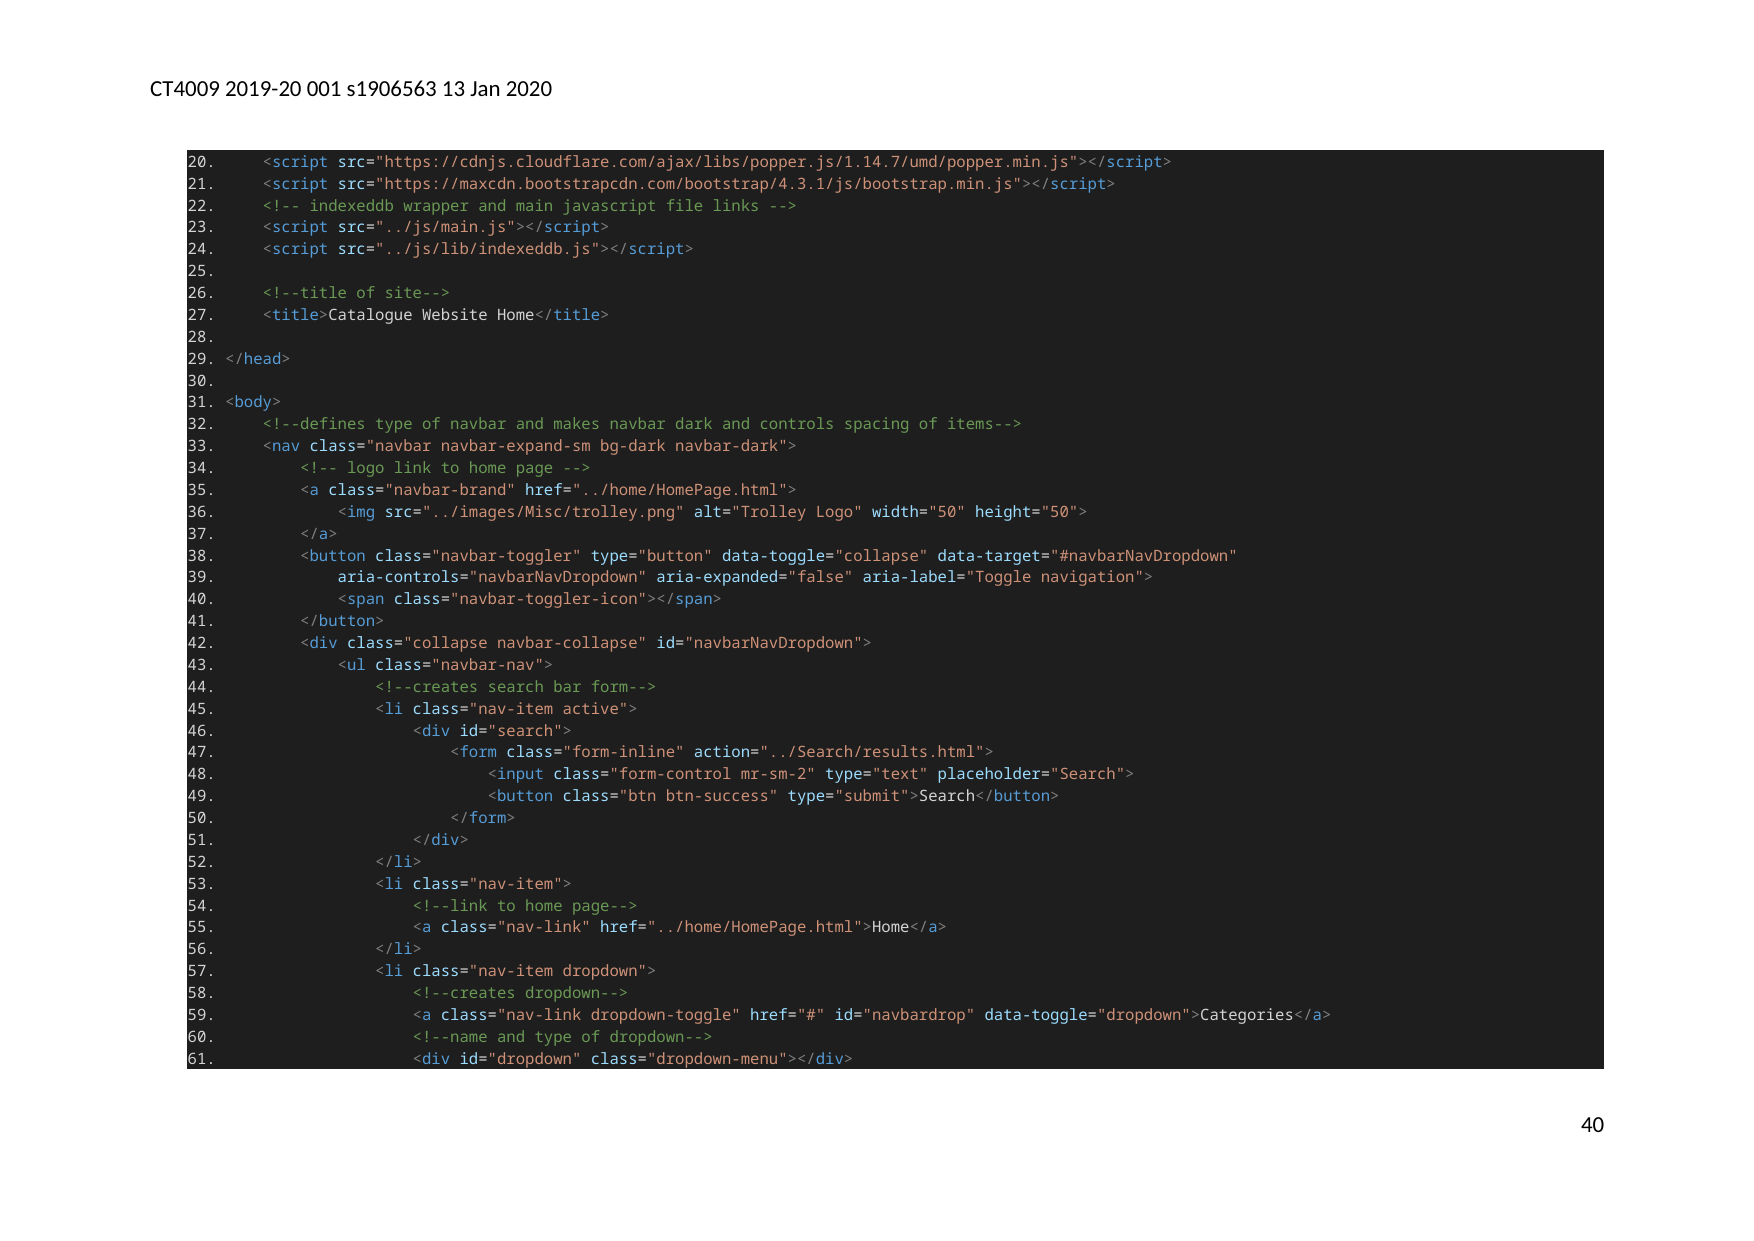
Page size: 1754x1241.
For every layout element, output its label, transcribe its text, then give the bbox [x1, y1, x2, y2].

list aria-controls="navbarNavDropdown" aria-expanded="false" aria-label="Toggle navigation"> [187, 566, 1604, 587]
list </head> [187, 347, 1604, 369]
list <li class="nav-item active"> [187, 697, 1604, 719]
list <!--name and type of dropdown--> [187, 1025, 1604, 1047]
list <!--creates dropdown--> [187, 981, 1604, 1003]
list <body> [187, 391, 1604, 412]
list </li> [187, 850, 1604, 872]
list <script src="https://maxcdn.bootstrapcdn.com/bootstrap/4.3.1/js/bootstrap.min.js"></script> [187, 172, 1604, 194]
list </form> [187, 806, 1604, 828]
list <title>Catalogue Website Home</title> [187, 303, 1604, 325]
list <div class="collapse navbar-collapse" id="navbarNavDropdown"> [187, 631, 1604, 653]
list <a class="navbar-brand" href="../home/HomePage.html"> [187, 478, 1604, 500]
list <a class="nav-link dropdown-toggle" href="#" id="navbardrop" data-toggle="dropdown">Categories</a> [187, 1003, 1604, 1025]
list <div id="search"> [187, 719, 1604, 741]
list <!--link to home page--> [187, 894, 1604, 916]
list <!--defines type of navbar and makes navbar dark and controls spacing of items--> [187, 412, 1604, 434]
list <script src="../js/lib/indexeddb.js"></script> [187, 237, 1604, 259]
list <!--title of site--> [187, 281, 1604, 303]
list <form class="form-inline" action="../Search/results.html"> [187, 741, 1604, 762]
list <!-- logo link to home page --> [187, 456, 1604, 478]
list <span class="navbar-toggler-icon"></span> [187, 587, 1604, 609]
list <div id="dropdown" class="dropdown-menu"></div> [187, 1047, 1604, 1069]
list <ul class="navbar-nav"> [187, 653, 1604, 675]
list <input class="form-control mr-sm-2" type="text" placeholder="Search"> [187, 762, 1604, 784]
list <nav class="navbar navbar-expand-sm bg-dark navbar-dark"> [187, 434, 1604, 456]
list <a class="nav-link" href="../home/HomePage.html">Home</a> [187, 916, 1604, 937]
list <button class="navbar-toggler" type="button" data-toggle="collapse" data-target="#navbarNavDropdown" [187, 544, 1604, 566]
list </li> [187, 937, 1604, 959]
list <!--creates search bar form--> [187, 675, 1604, 697]
list <script src="https://cdnjs.cloudflare.com/ajax/libs/popper.js/1.14.7/umd/popper.min.js"></script> [187, 150, 1604, 172]
list <img src="../images/Misc/trolley.png" alt="Trolley Logo" width="50" height="50"> [187, 500, 1604, 522]
list <script src="../js/main.js"></script> [187, 216, 1604, 237]
list <li class="nav-item"> [187, 872, 1604, 894]
list </a> [187, 522, 1604, 544]
list <li class="nav-item dropdown"> [187, 959, 1604, 981]
list <button class="btn btn-success" type="submit">Search</button> [187, 784, 1604, 806]
list </div> [187, 828, 1604, 850]
list <!-- indexeddb wrapper and main javascript file links --> [187, 194, 1604, 216]
list </button> [187, 609, 1604, 631]
